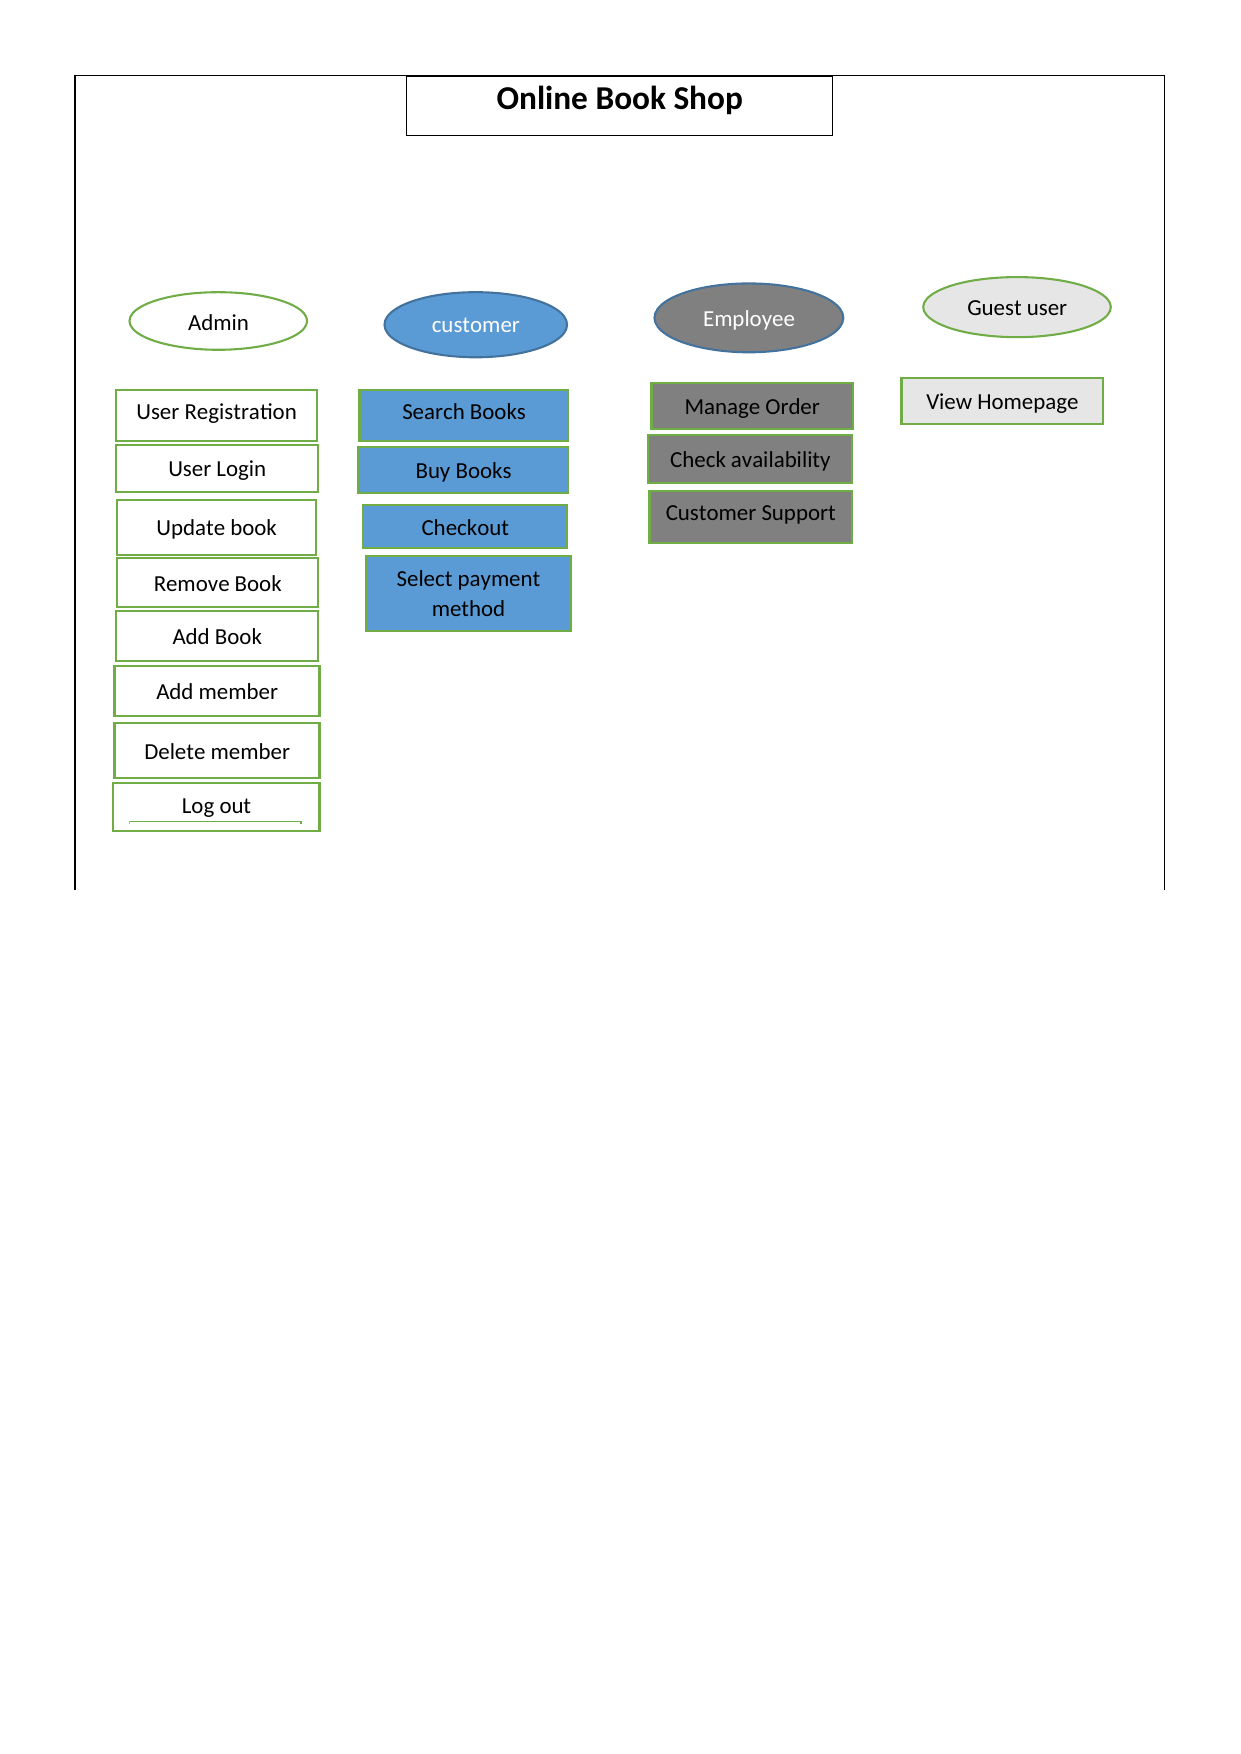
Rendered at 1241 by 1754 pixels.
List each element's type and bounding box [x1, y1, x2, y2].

table_header [76, 76, 1164, 889]
